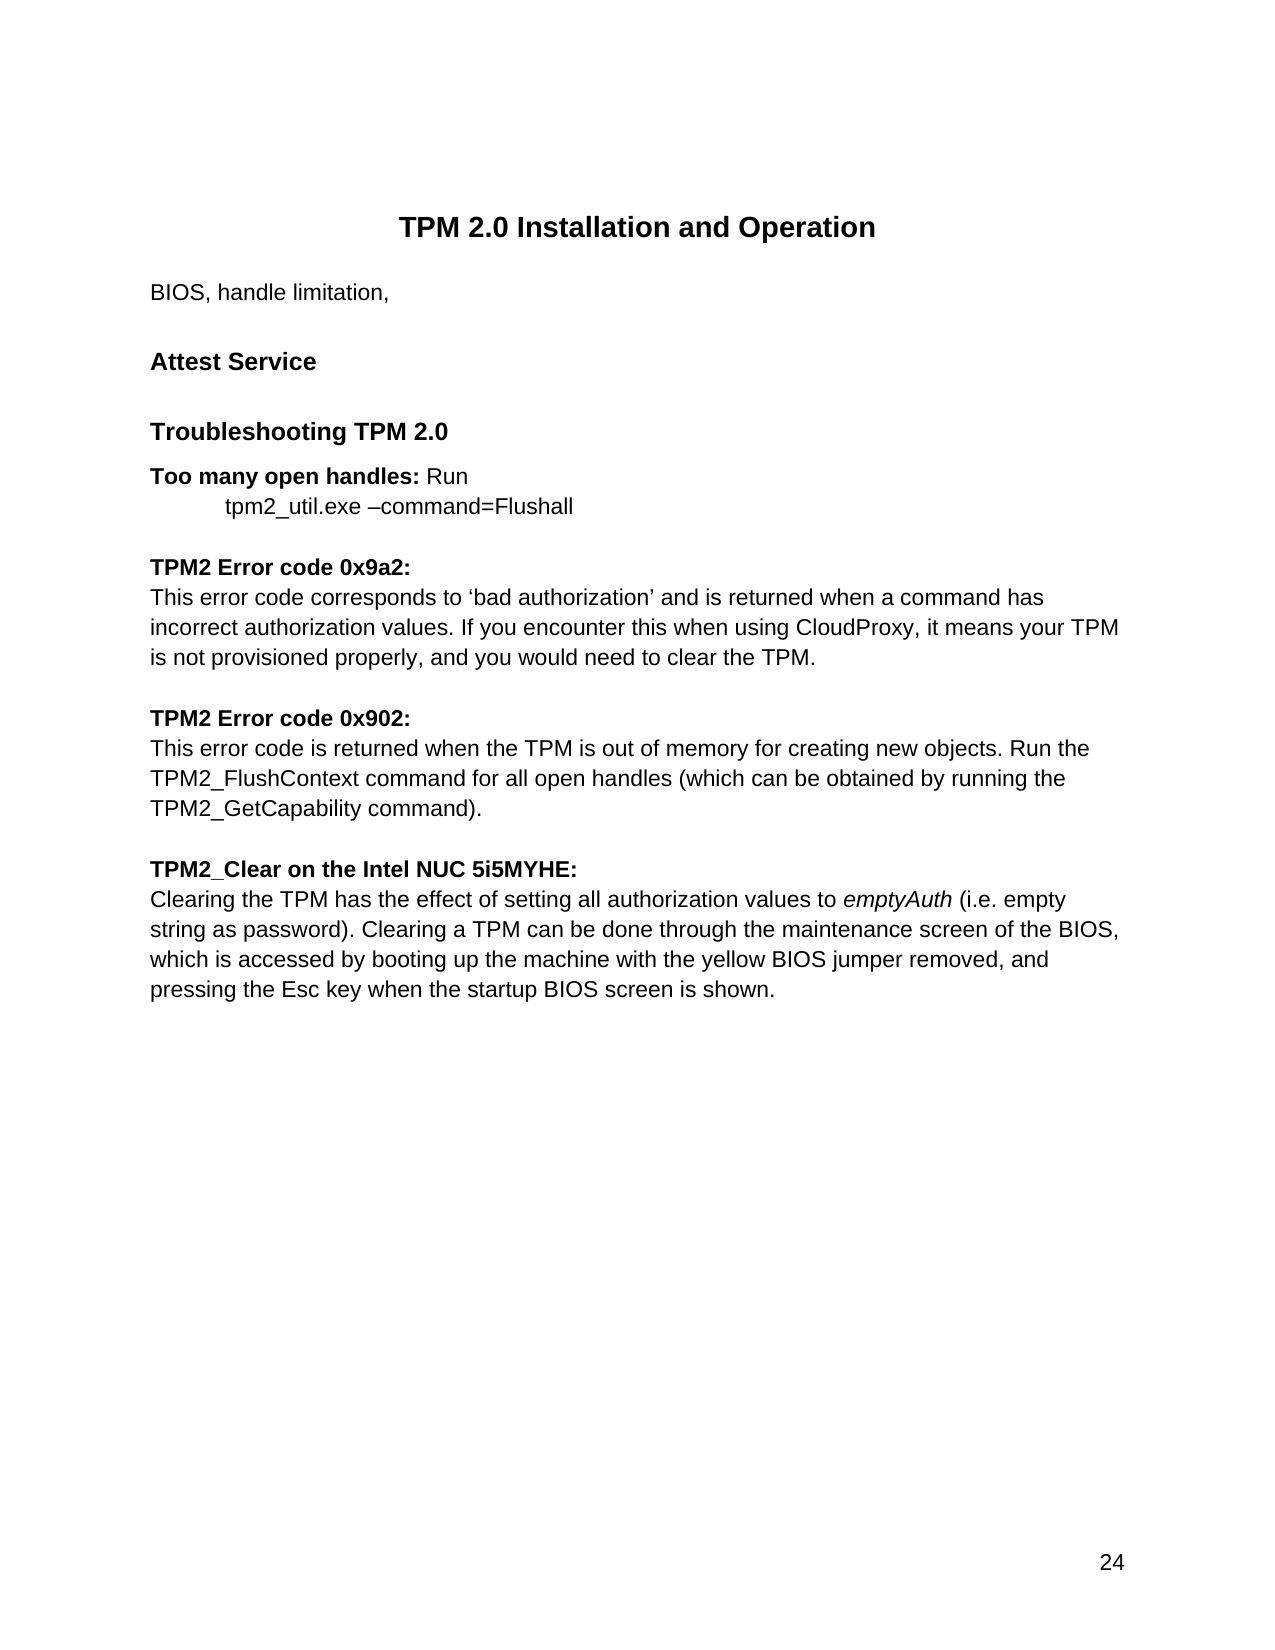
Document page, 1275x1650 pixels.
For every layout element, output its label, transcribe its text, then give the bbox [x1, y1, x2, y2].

text tpm2_util.exe –command=Flushall [225, 493, 1125, 519]
text This error code corresponds to ‘bad authorization’ and is returned when a command has incorrect authorization values. If you encounter this when using CloudProxy, it means your TPM is not provisioned properly, and you would need to clear the TPM. [150, 584, 1125, 671]
text Clearing the TPM has the effect of setting all authorization values to emptyAuth (i.e. empty string as password). Clearing a TPM can be done through the maintenance screen of the BIOS, which is accessed by booting up the machine with the yellow BIOS jumper removed, and pressing the Esc key when the startup BIOS screen is shown. [150, 886, 1125, 1003]
subtitle Attest Service [150, 347, 1125, 376]
text TPM 2.0 Installation and Operation [150, 210, 1125, 244]
text BIOS, handle limitation, [150, 279, 1125, 306]
text Too many open handles: Run [150, 463, 1125, 489]
subtitle Troubleshooting TPM 2.0 [150, 417, 1125, 446]
text This error code is returned when the TPM is out of memory for creating new objects. Run the TPM2_FlushContext command for all open handles (which can be obtained by running the TPM2_GetCapability command). [150, 735, 1125, 822]
text TPM2 Error code 0x9a2: [150, 553, 1125, 580]
text TPM2_Clear on the Intel NUC 5i5MYHE: [150, 856, 1125, 882]
text TPM2 Error code 0x902: [150, 704, 1125, 731]
